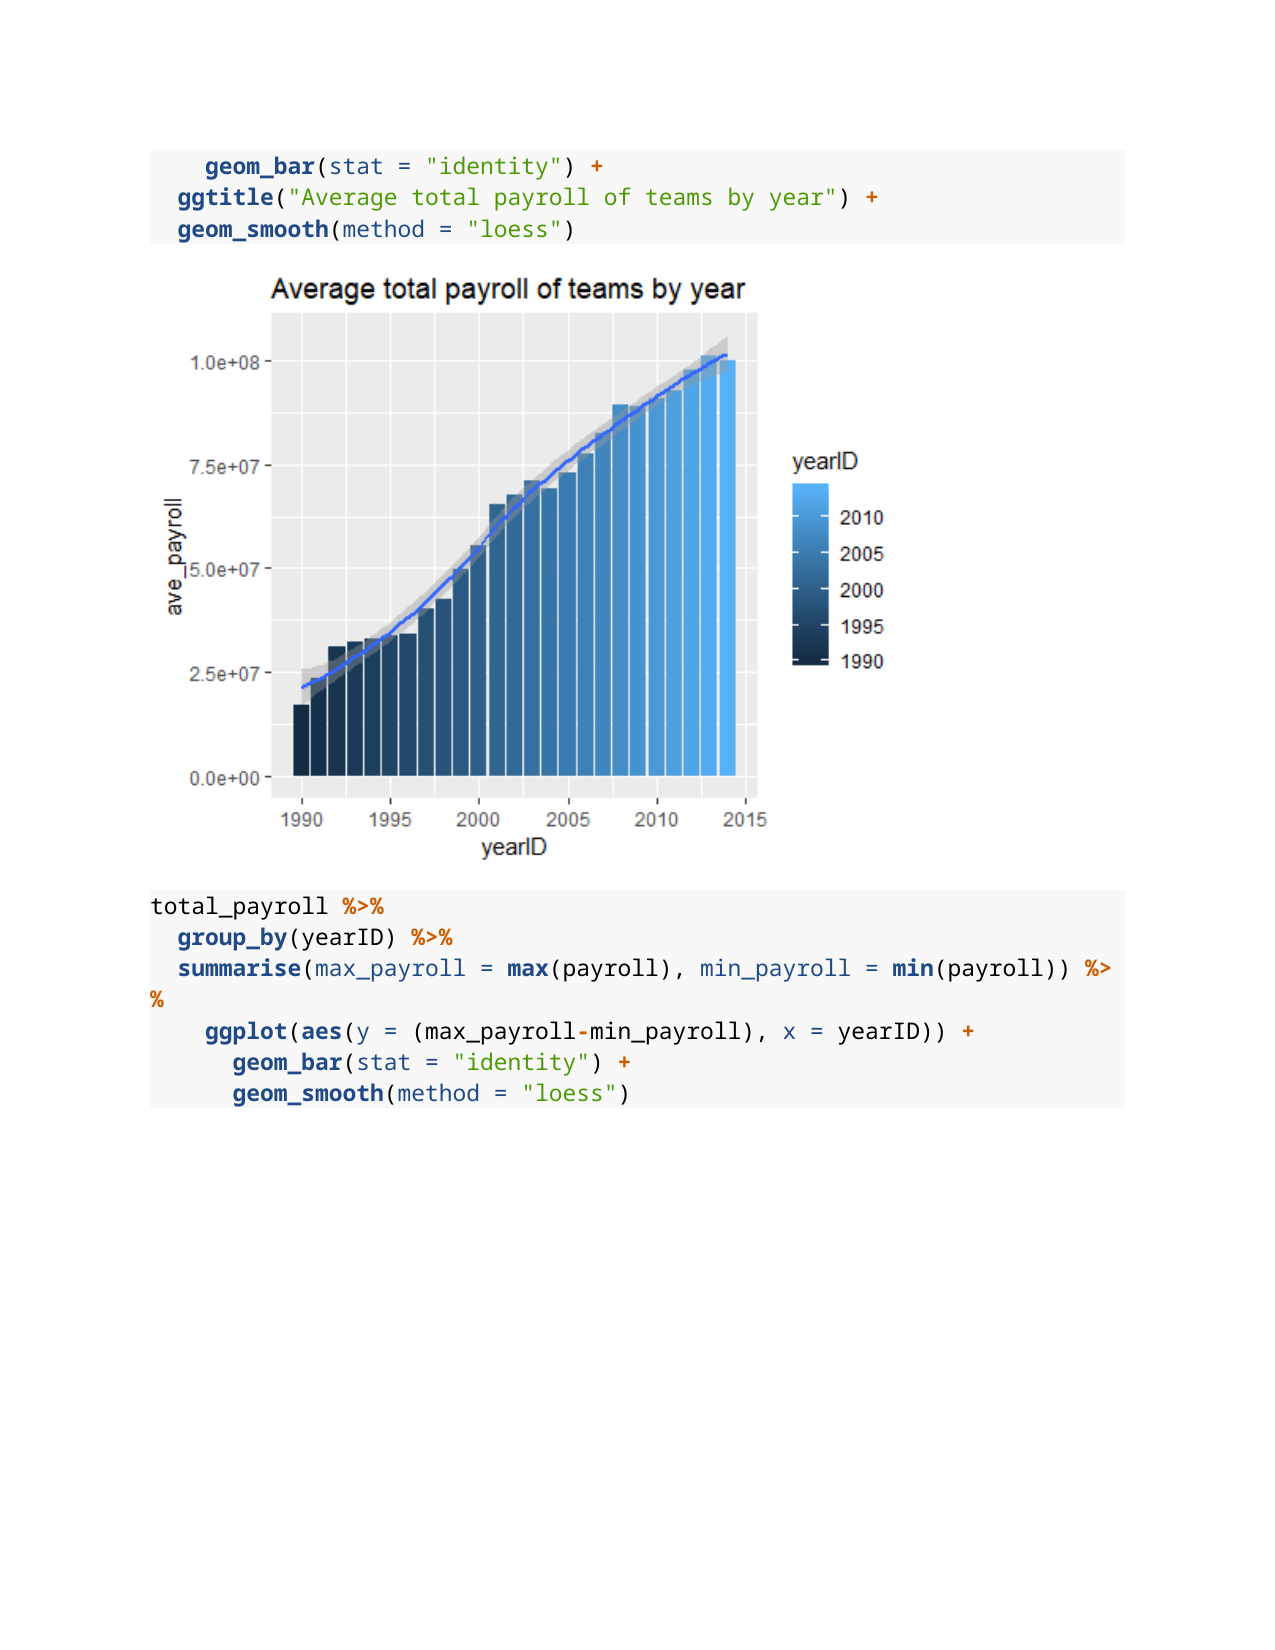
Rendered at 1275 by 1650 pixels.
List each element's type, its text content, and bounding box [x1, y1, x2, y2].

text total_payroll %>% group_by(yearID) %>% summarise(max_payroll = max(payroll), min_payroll = min(payroll)) %>% ggplot(aes(y = (max_payroll-min_payroll), x = yearID)) + geom_bar(stat = "identity") + geom_smooth(method = "loess") [150, 890, 1125, 1108]
picture [150, 264, 908, 871]
